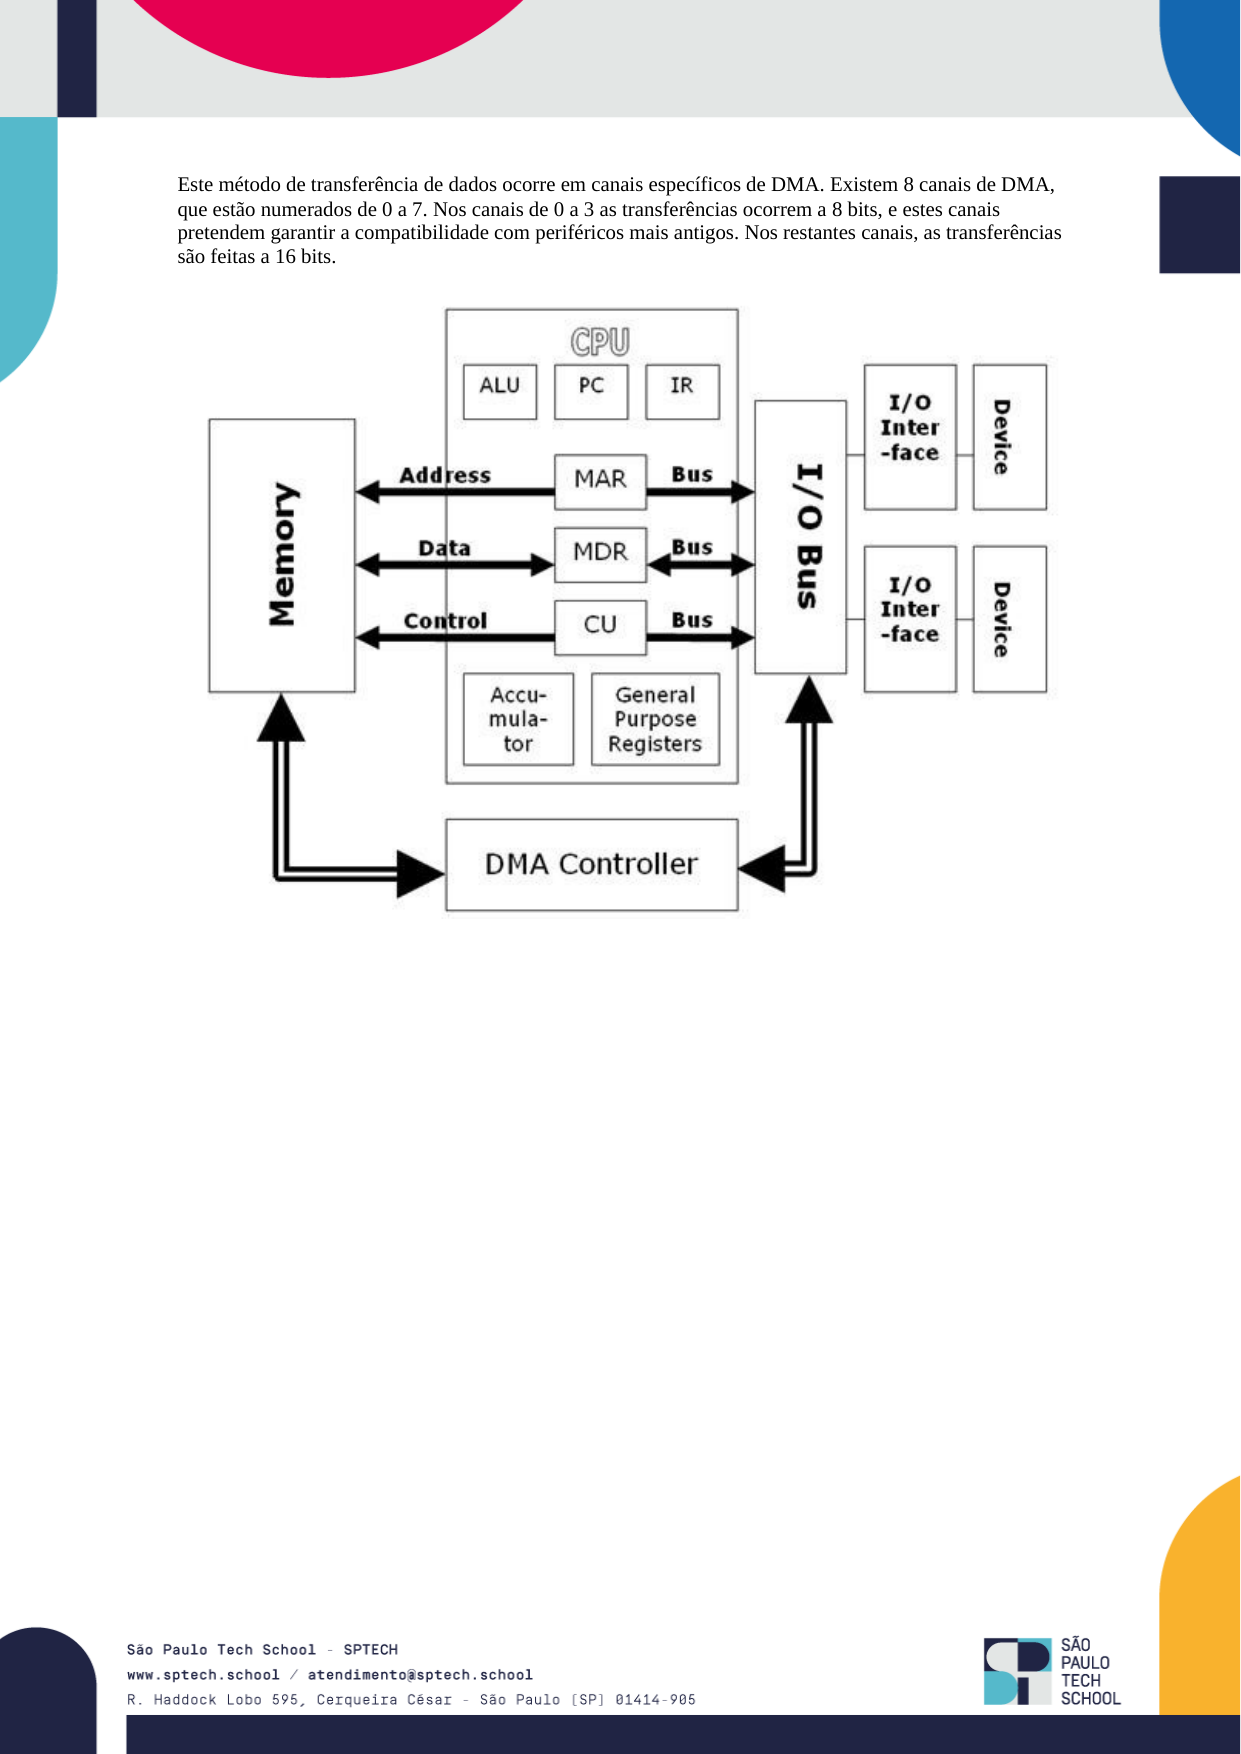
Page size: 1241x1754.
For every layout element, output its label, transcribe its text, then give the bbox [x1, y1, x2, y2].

picture [0, 0, 1241, 1754]
text Este método de transferência de dados ocorre em canais específicos de DMA. Existem 8 canais de DMA, que estão numerados de 0 a 7. Nos canais de 0 a 3 as transferências ocorrem a 8 bits, e estes canais pretendem garantir a compatibilidade com periféricos mais antigos. Nos restantes canais, as transferências são feitas a 16 bits. [177, 173, 1080, 268]
